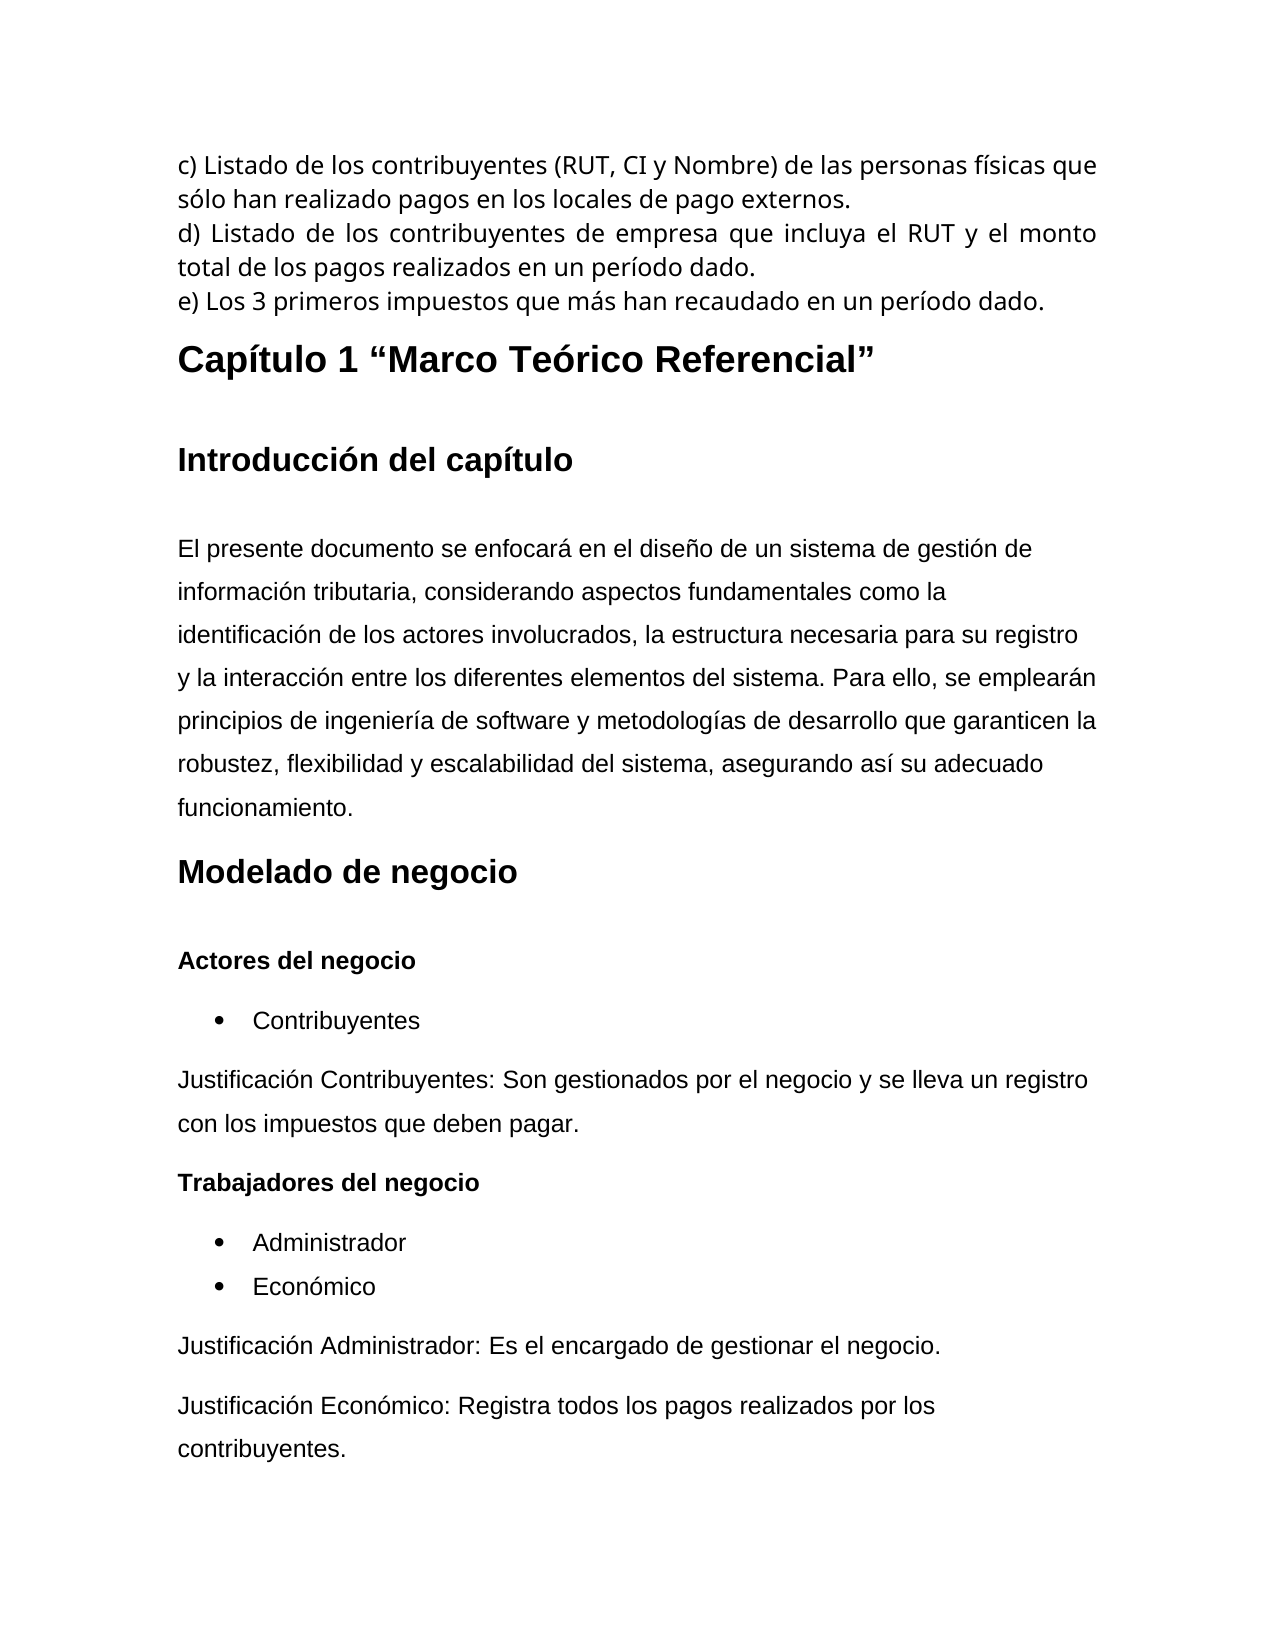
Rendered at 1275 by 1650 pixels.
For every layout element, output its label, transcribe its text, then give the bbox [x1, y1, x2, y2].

text Trabajadores del negocio [177, 1168, 1098, 1197]
list Administrador [215, 1228, 1098, 1257]
text El presente documento se enfocará en el diseño de un sistema de gestión de información tributaria, considerando aspectos fundamentales como la identificación de los actores involucrados, la estructura necesaria para su registro y la interacción entre los diferentes elementos del sistema. Para ello, se emplearán principios de ingeniería de software y metodologías de desarrollo que garanticen la robustez, flexibilidad y escalabilidad del sistema, asegurando así su adecuado funcionamiento. [177, 534, 1098, 821]
text d) Listado de los contribuyentes de empresa que incluya el RUT y el monto total de los pagos realizados en un período dado. [177, 216, 1098, 284]
list Económico [215, 1271, 1098, 1300]
text c) Listado de los contribuyentes (RUT, CI y Nombre) de las personas físicas que sólo han realizado pagos en los locales de pago externos. [177, 148, 1098, 216]
text Justificación Administrador: Es el encargado de gestionar el negocio. [177, 1331, 1098, 1360]
text Modelado de negocio [177, 852, 1098, 891]
text Introducción del capítulo [177, 440, 1098, 479]
list Contribuyentes [215, 1006, 1098, 1034]
text e) Los 3 primeros impuestos que más han recaudado en un período dado. [177, 284, 1098, 318]
text Capítulo 1 “Marco Teórico Referencial” [177, 337, 1098, 380]
text Justificación Económico: Registra todos los pagos realizados por los contribuyentes. [177, 1391, 1098, 1463]
text Justificación Contribuyentes: Son gestionados por el negocio y se lleva un registro con los impuestos que deben pagar. [177, 1066, 1098, 1137]
text Actores del negocio [177, 946, 1098, 974]
